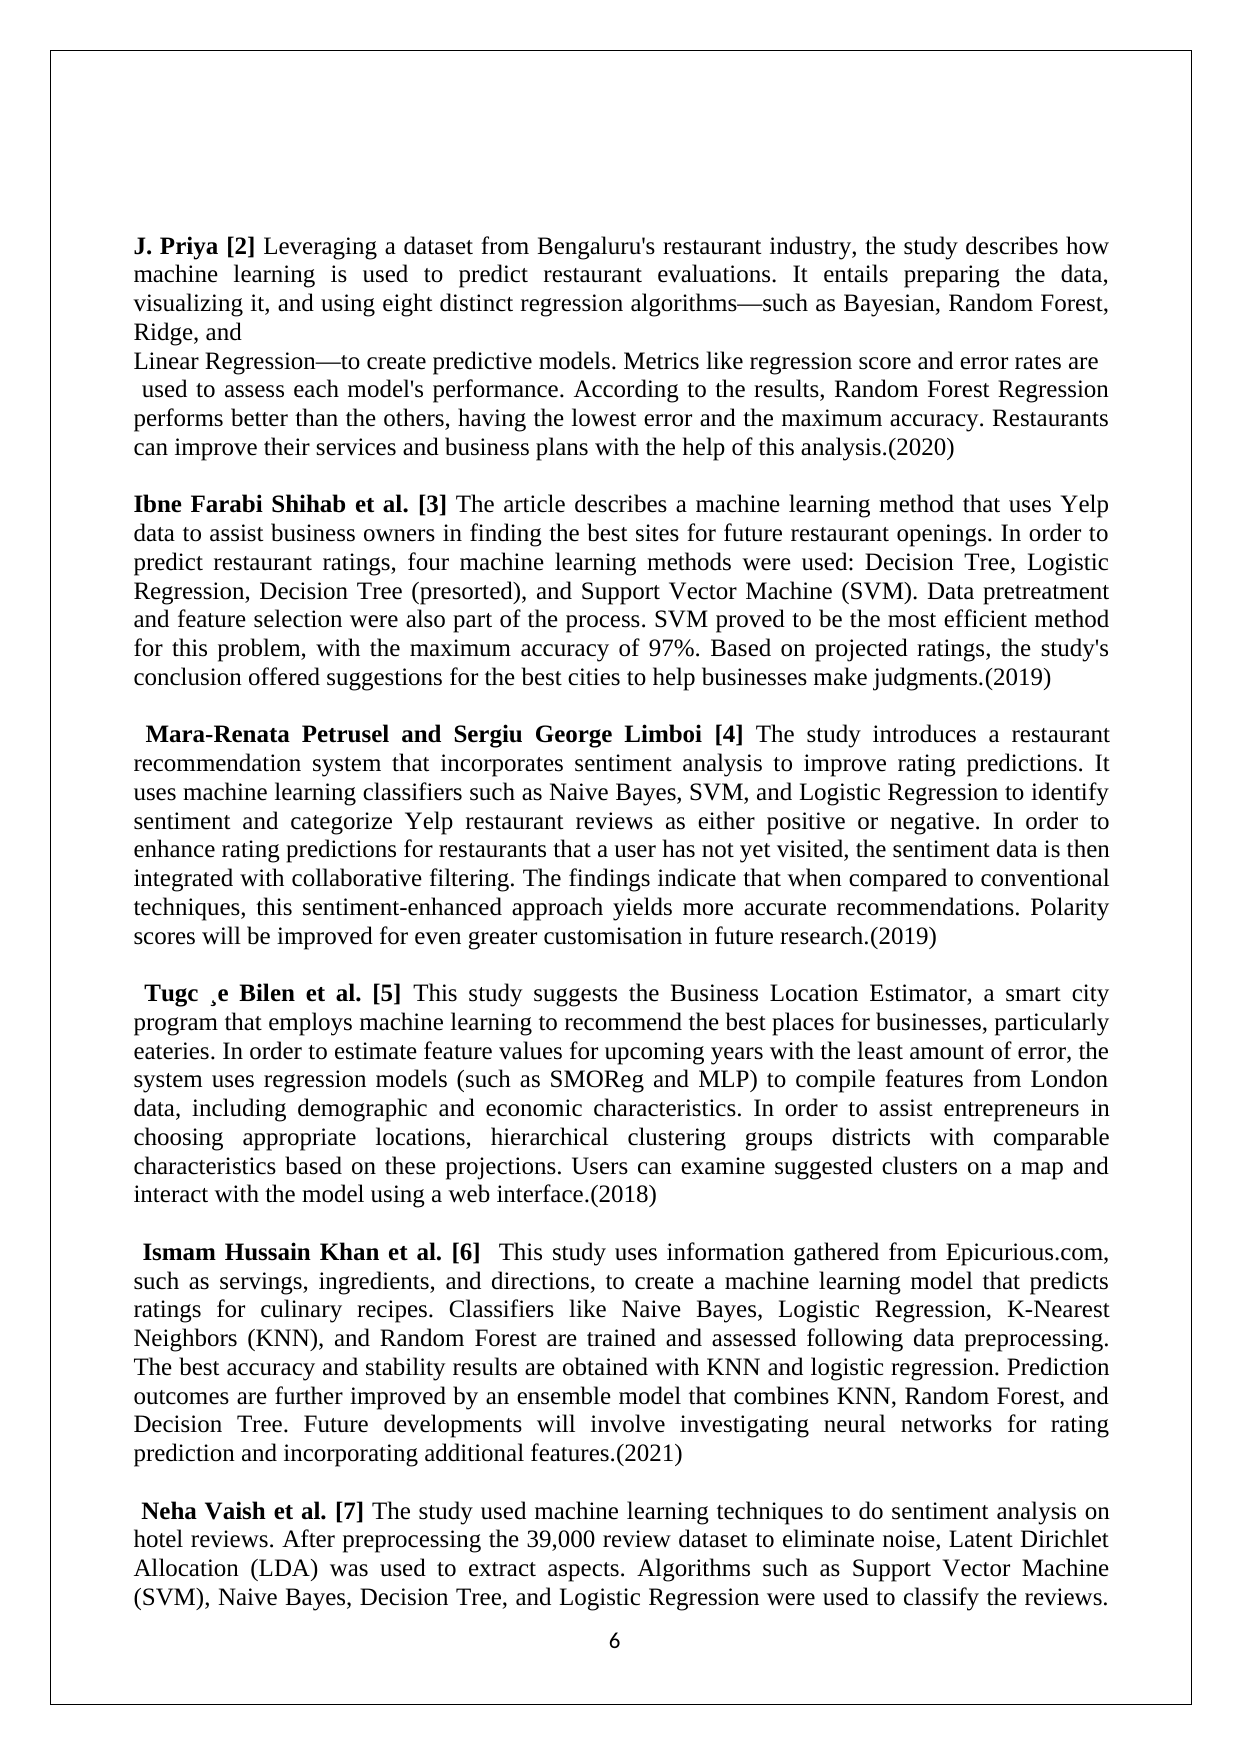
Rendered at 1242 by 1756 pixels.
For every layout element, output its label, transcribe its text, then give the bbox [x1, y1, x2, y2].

text used to assess each model's performance. According to the results, Random Forest Regression performs better than the others, having the lowest error and the maximum accuracy. Restaurants can improve their services and business plans with the help of this analysis.(2020) [133, 374, 1110, 461]
text Linear Regression—to create predictive models. Metrics like regression score and error rates are [133, 346, 1110, 374]
text J. Priya [2] Leveraging a dataset from Bengaluru's restaurant industry, the study describes how machine learning is used to predict restaurant evaluations. It entails preparing the data, visualizing it, and using eight distinct regression algorithms—such as Bayesian, Random Forest, Ridge, and [133, 231, 1110, 346]
text Tugc ¸e Bilen et al. [5] This study suggests the Business Location Estimator, a smart city program that employs machine learning to recommend the best places for businesses, particularly eateries. In order to estimate feature values for upcoming years with the least amount of error, the system uses regression models (such as SMOReg and MLP) to compile features from London data, including demographic and economic characteristics. In order to assist entrepreneurs in choosing appropriate locations, hierarchical clustering groups districts with comparable characteristics based on these projections. Users can examine suggested clusters on a map and interact with the model using a web interface.(2018) [133, 978, 1110, 1208]
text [133, 1496, 1110, 1611]
text Mara-Renata Petrusel and Sergiu George Limboi [4] The study introduces a restaurant recommendation system that incorporates sentiment analysis to improve rating predictions. It uses machine learning classifiers such as Naive Bayes, SVM, and Logistic Regression to identify sentiment and categorize Yelp restaurant reviews as either positive or negative. In order to enhance rating predictions for restaurants that a user has not yet visited, the sentiment data is then integrated with collaborative filtering. The findings indicate that when compared to conventional techniques, this sentiment-enhanced approach yields more accurate recommendations. Polarity scores will be improved for even greater customisation in future research.(2019) [133, 719, 1110, 949]
text Ismam Hussain Khan et al. [6] This study uses information gathered from Epicurious.com, such as servings, ingredients, and directions, to create a machine learning model that predicts ratings for culinary recipes. Classifiers like Naive Bayes, Logistic Regression, K-Nearest Neighbors (KNN), and Random Forest are trained and assessed following data preprocessing. The best accuracy and stability results are obtained with KNN and logistic regression. Prediction outcomes are further improved by an ensemble model that combines KNN, Random Forest, and Decision Tree. Future developments will involve investigating neural networks for rating prediction and incorporating additional features.(2021) [133, 1237, 1110, 1467]
text Ibne Farabi Shihab et al. [3] The article describes a machine learning method that uses Yelp data to assist business owners in finding the best sites for future restaurant openings. In order to predict restaurant ratings, four machine learning methods were used: Decision Tree, Logistic Regression, Decision Tree (presorted), and Support Vector Machine (SVM). Data pretreatment and feature selection were also part of the process. SVM proved to be the most efficient method for this problem, with the maximum accuracy of 97%. Based on projected ratings, the study's conclusion offered suggestions for the best cities to help businesses make judgments.(2019) [133, 489, 1110, 691]
